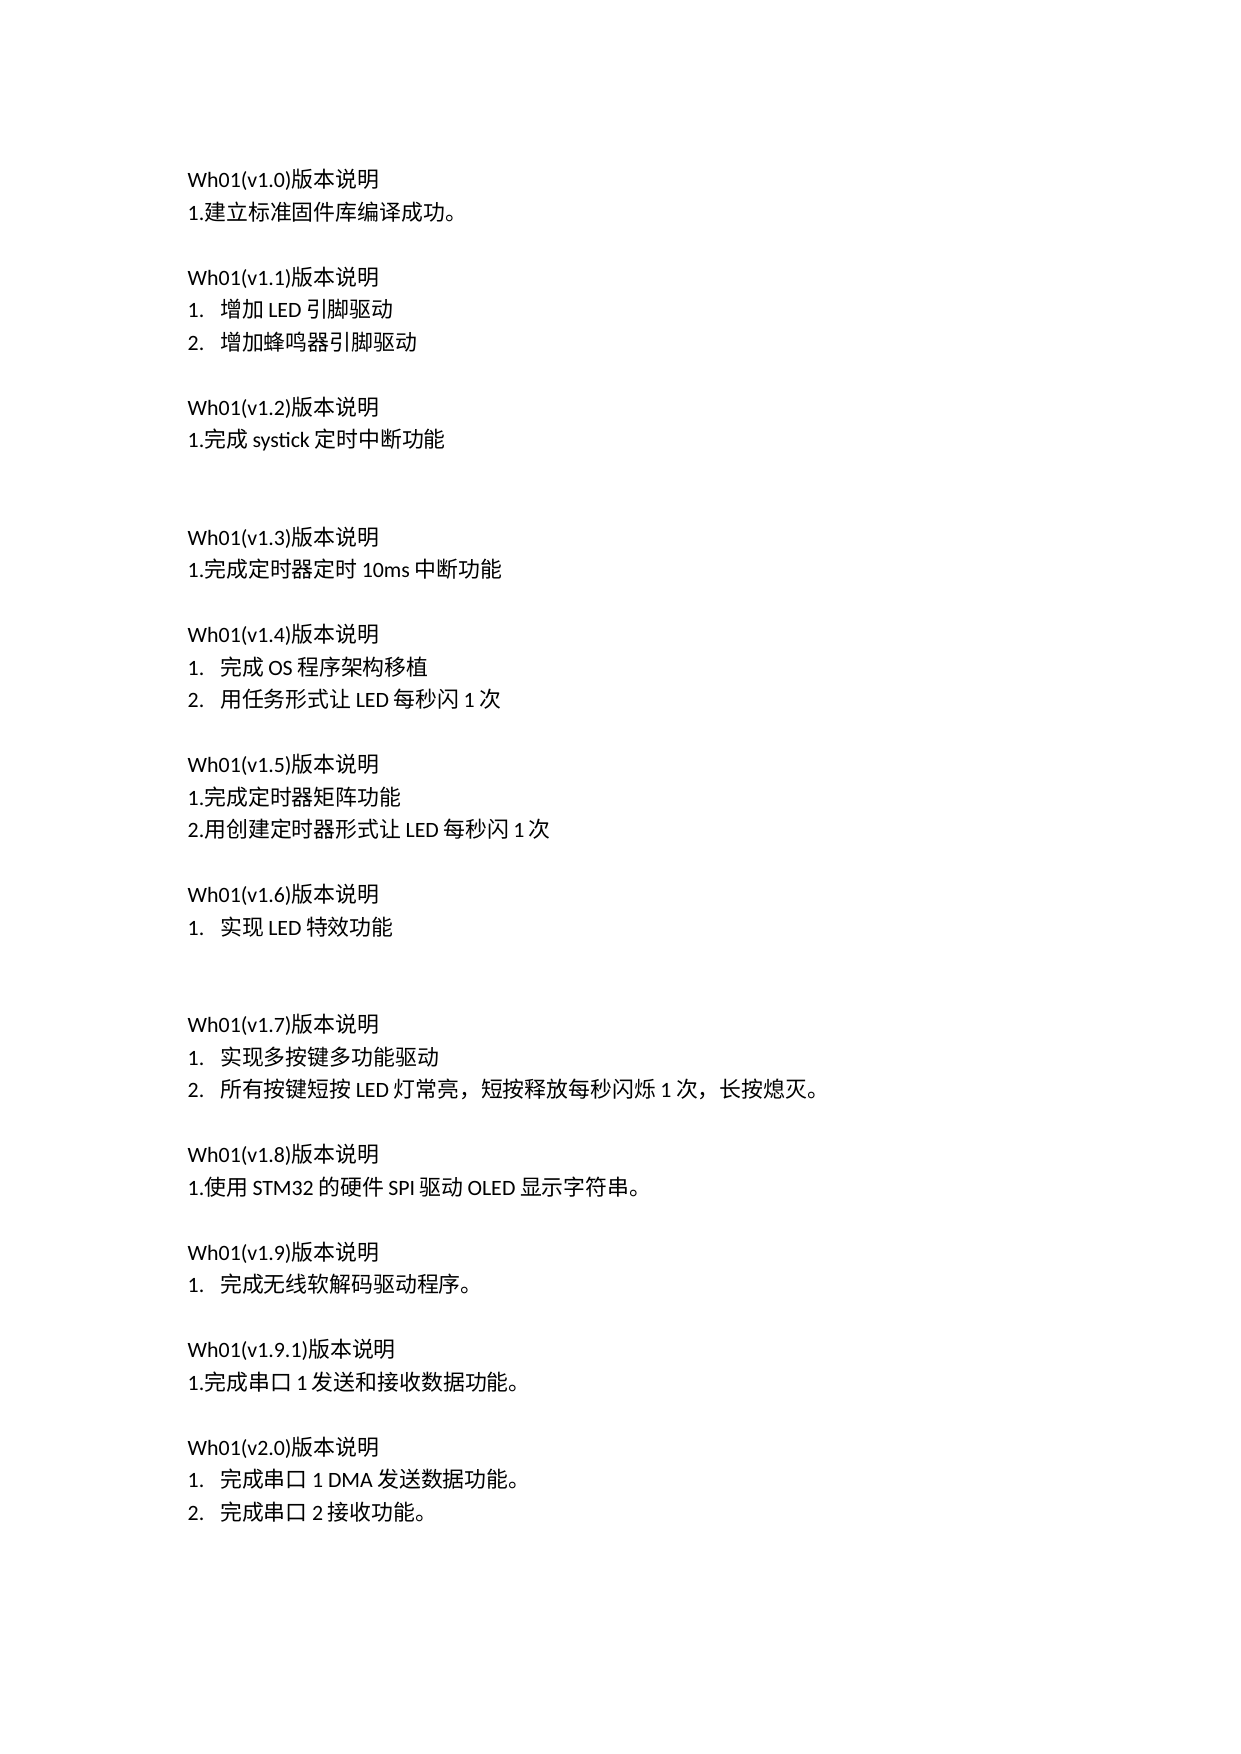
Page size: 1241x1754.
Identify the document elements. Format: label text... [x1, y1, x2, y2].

text Wh01(v1.6)版本说明 [187, 877, 1053, 909]
list 增加LED引脚驱动 [187, 292, 1053, 324]
text Wh01(v1.8)版本说明 [187, 1137, 1053, 1169]
text Wh01(v2.0)版本说明 [187, 1429, 1053, 1462]
text Wh01(v1.4)版本说明 [187, 617, 1053, 649]
list 1.完成systick定时中断功能 [187, 422, 1053, 454]
text Wh01(v1.5)版本说明 [187, 747, 1053, 779]
list 增加蜂鸣器引脚驱动 [187, 324, 1053, 357]
list 完成无线软解码驱动程序。 [187, 1267, 1053, 1299]
list 1.完成定时器矩阵功能 [187, 779, 1053, 812]
list 完成串口2接收功能。 [187, 1494, 1053, 1527]
list 2.用创建定时器形式让LED每秒闪1次 [187, 812, 1053, 844]
text Wh01(v1.3)版本说明 [187, 519, 1053, 552]
list 完成OS程序架构移植 [187, 649, 1053, 682]
list 1.完成定时器定时10ms中断功能 [187, 552, 1053, 584]
list 1.建立标准固件库编译成功。 [187, 194, 1053, 227]
text Wh01(v1.1)版本说明 [187, 259, 1053, 292]
text Wh01(v1.9.1)版本说明 [187, 1332, 1053, 1364]
text Wh01(v1.2)版本说明 [187, 389, 1053, 422]
list 完成串口1 DMA发送数据功能。 [187, 1462, 1053, 1494]
list 实现多按键多功能驱动 [187, 1039, 1053, 1072]
list 实现LED特效功能 [187, 909, 1053, 942]
text Wh01(v1.0)版本说明 [187, 162, 1053, 194]
list 1.使用STM32的硬件SPI驱动OLED显示字符串。 [187, 1169, 1053, 1202]
text Wh01(v1.9)版本说明 [187, 1234, 1053, 1267]
list 用任务形式让LED每秒闪1次 [187, 682, 1053, 714]
list 1.完成串口1发送和接收数据功能。 [187, 1364, 1053, 1397]
text Wh01(v1.7)版本说明 [187, 1007, 1053, 1039]
list 所有按键短按LED灯常亮，短按释放每秒闪烁1次，长按熄灭。 [187, 1072, 1053, 1104]
